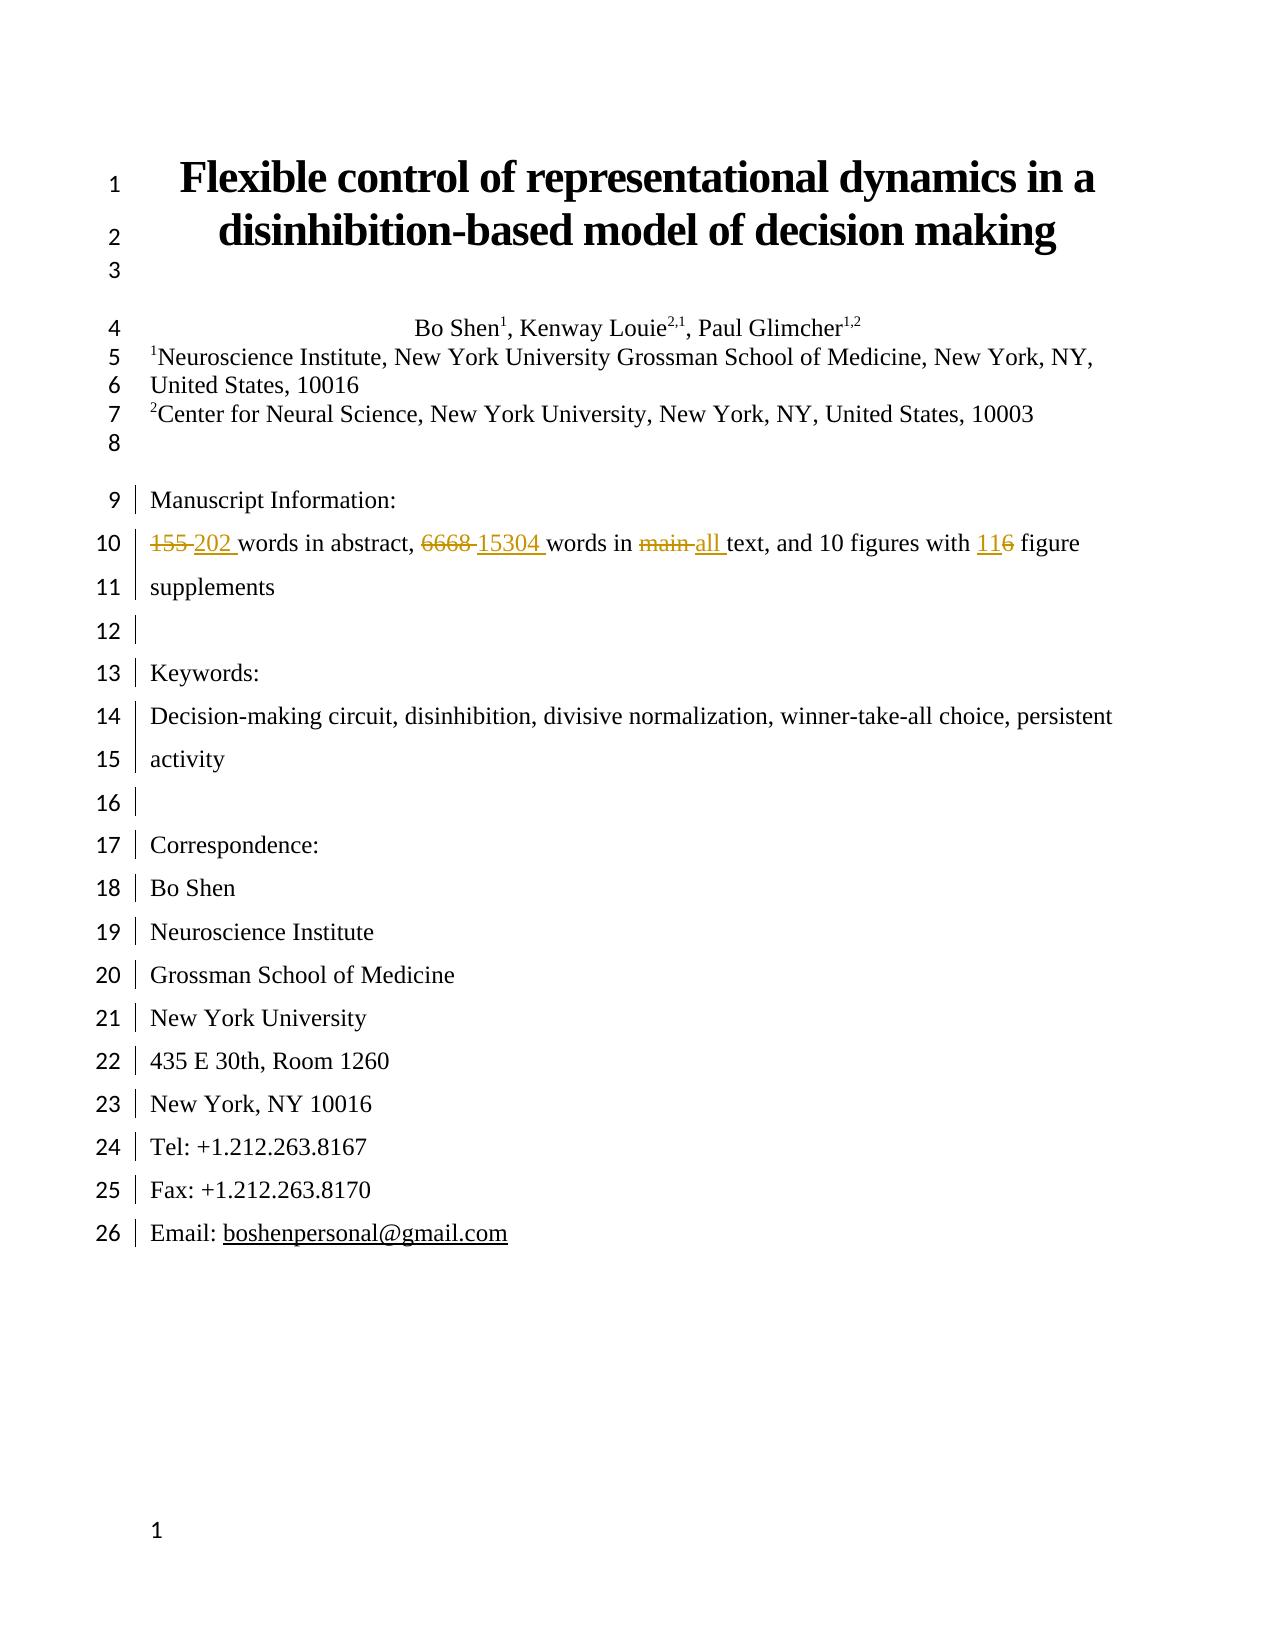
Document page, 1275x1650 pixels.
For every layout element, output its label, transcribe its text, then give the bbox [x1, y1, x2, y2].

text Correspondence: [150, 830, 1125, 859]
text New York University [150, 1003, 1125, 1032]
text Manuscript Information: [150, 485, 1125, 514]
text Keywords: [150, 658, 1125, 687]
text Bo Shen1, Kenway Louie2,1, Paul Glimcher1,2 [150, 313, 1125, 342]
text Tel: +1.212.263.8167 [150, 1132, 1125, 1161]
text words in abstract, words in text, and 10 figures with figure supplements [150, 528, 1125, 600]
text Neuroscience Institute [150, 917, 1125, 945]
title Flexible control of representational dynamics in a disinhibition-based model of decision making [150, 150, 1125, 255]
text New York, NY 10016 [150, 1089, 1125, 1118]
text Email: boshenpersonal@gmail.com [150, 1218, 1125, 1247]
text 1Neuroscience Institute, New York University Grossman School of Medicine, New York, NY, United States, 10016 [150, 342, 1125, 399]
text Bo Shen [150, 873, 1125, 902]
text 435 E 30th, Room 1260 [150, 1046, 1125, 1075]
text Decision-making circuit, disinhibition, divisive normalization, winner-take-all choice, persistent activity [150, 701, 1125, 773]
text Grossman School of Medicine [150, 960, 1125, 988]
text 2Center for Neural Science, New York University, New York, NY, United States, 10003 [150, 399, 1125, 428]
text Fax: +1.212.263.8170 [150, 1175, 1125, 1204]
